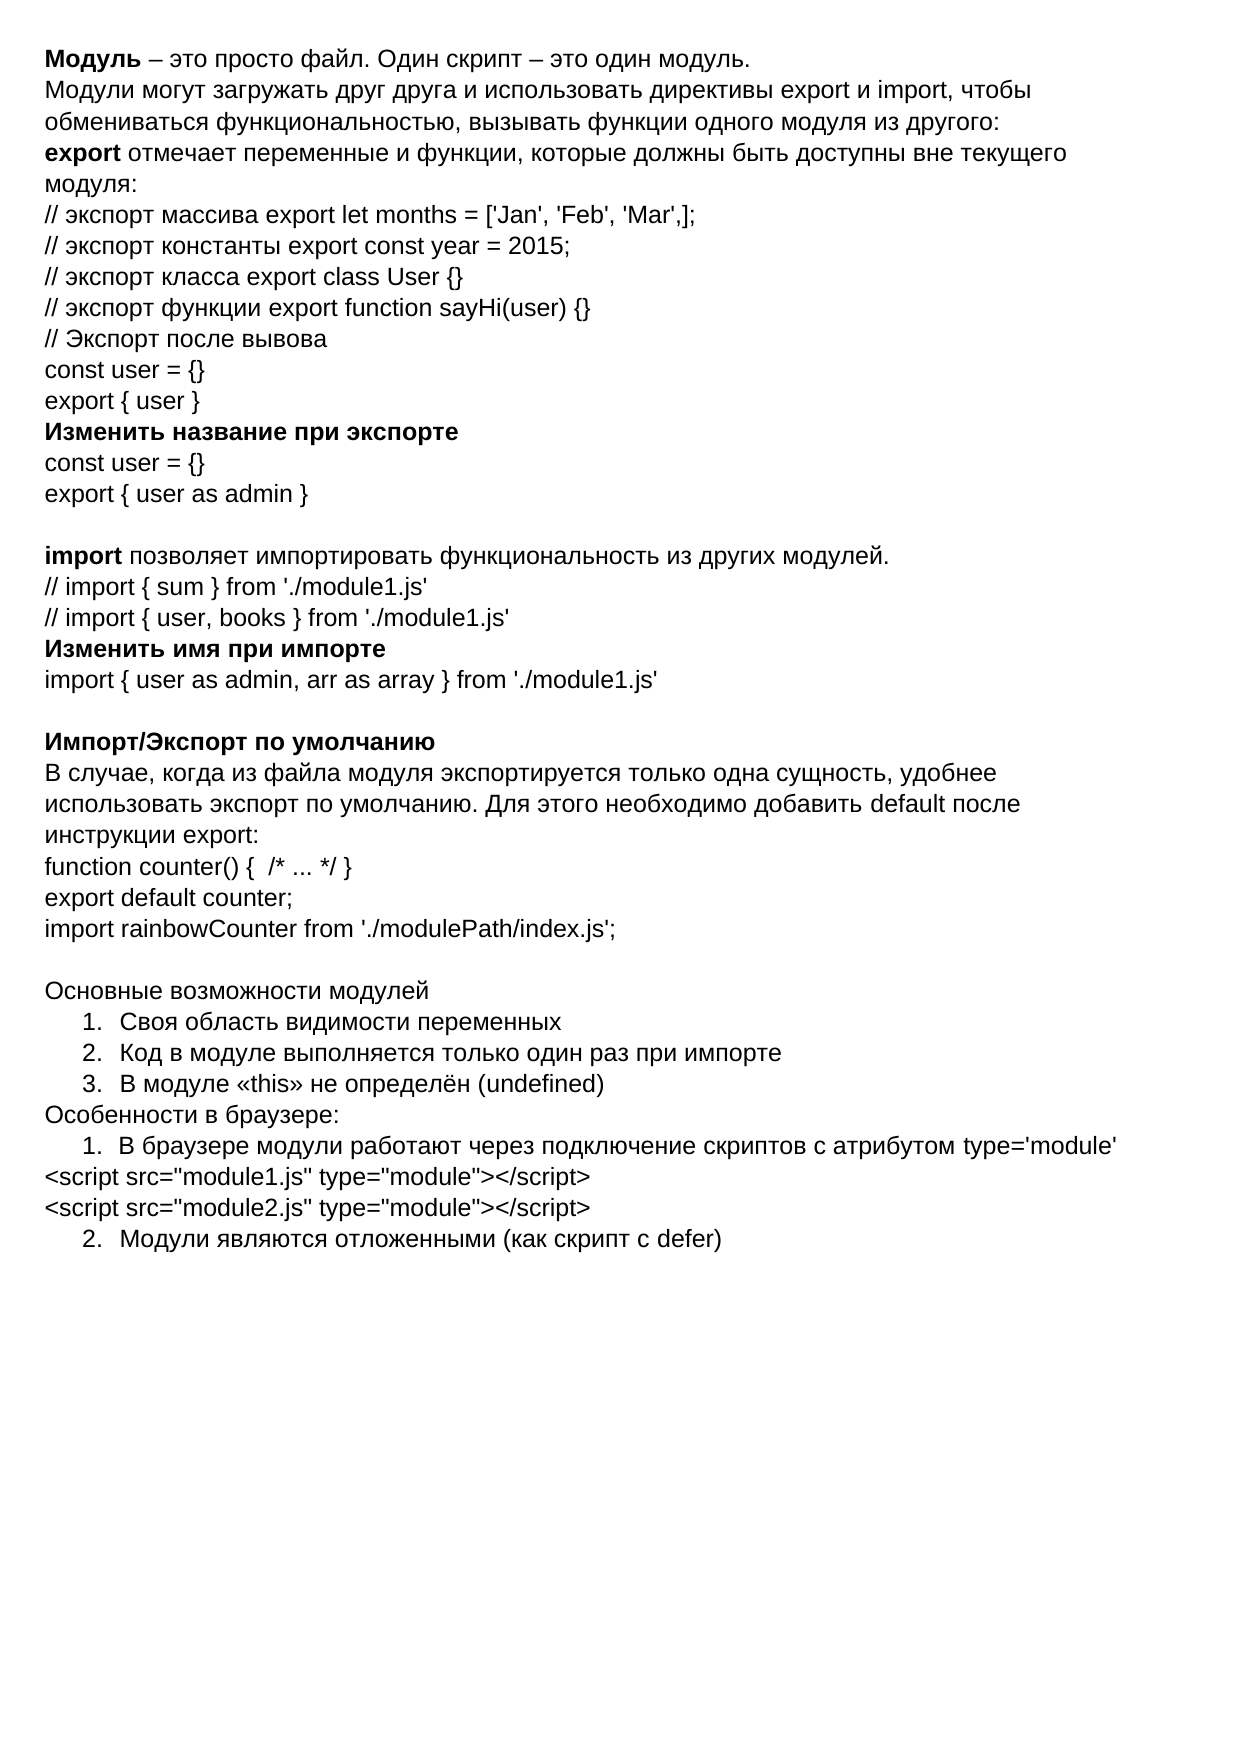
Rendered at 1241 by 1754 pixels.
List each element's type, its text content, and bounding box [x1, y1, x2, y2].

text // экспорт функции export function sayHi(user) {} [44, 293, 1152, 321]
text import { user as admin, arr as array } from './module1.js' [44, 665, 1152, 694]
text import rainbowCounter from './modulePath/index.js'; [44, 913, 1152, 942]
text Модули могут загружать друг друга и использовать директивы export и import, чтобы обмениваться функциональностью, вызывать функции одного модуля из другого: [44, 75, 1152, 135]
list Модули являются отложенными (как скрипт с defer) [82, 1224, 1152, 1253]
text // import { sum } from './module1.js' [44, 572, 1152, 601]
text export отмечает переменные и функции, которые должны быть доступны вне текущего модуля: [44, 137, 1152, 197]
list Своя область видимости переменных [82, 1007, 1152, 1035]
text export { user } [44, 386, 1152, 414]
text // import { user, books } from './module1.js' [44, 603, 1152, 632]
text Основные возможности модулей [44, 976, 1152, 1004]
text <script src="module2.js" type="module"></script> [44, 1193, 1152, 1222]
text Модуль – это просто файл. Один скрипт – это один модуль. [44, 44, 1152, 73]
list В браузере модули работают через подключение скриптов с атрибутом type='module' [44, 1131, 1152, 1159]
text В случае, когда из файла модуля экспортируется только одна сущность, удобнее использовать экспорт по умолчанию. Для этого необходимо добавить default после инструкции export: [44, 758, 1152, 849]
list Код в модуле выполняется только один раз при импорте [82, 1038, 1152, 1066]
text Импорт/Экспорт по умолчанию [44, 727, 1152, 756]
text function counter() { /* ... */ } [44, 851, 1152, 880]
text export { user as admin } [44, 479, 1152, 508]
text Особенности в браузере: [44, 1100, 1152, 1128]
text Изменить имя при импорте [44, 634, 1152, 663]
text const user = {} [44, 448, 1152, 477]
list В модуле «this» не определён (undefined) [82, 1069, 1152, 1097]
text // экспорт массива export let months = ['Jan', 'Feb', 'Mar',]; [44, 199, 1152, 228]
text const user = {} [44, 355, 1152, 383]
text // экспорт константы export const year = 2015; [44, 231, 1152, 259]
text export default counter; [44, 882, 1152, 911]
text <script src="module1.js" type="module"></script> [44, 1162, 1152, 1191]
text // экспорт класса export class User {} [44, 262, 1152, 290]
text import позволяет импортировать функциональность из других модулей. [44, 541, 1152, 570]
text // Экспорт после вывова [44, 324, 1152, 352]
text Изменить название при экспорте [44, 417, 1152, 446]
